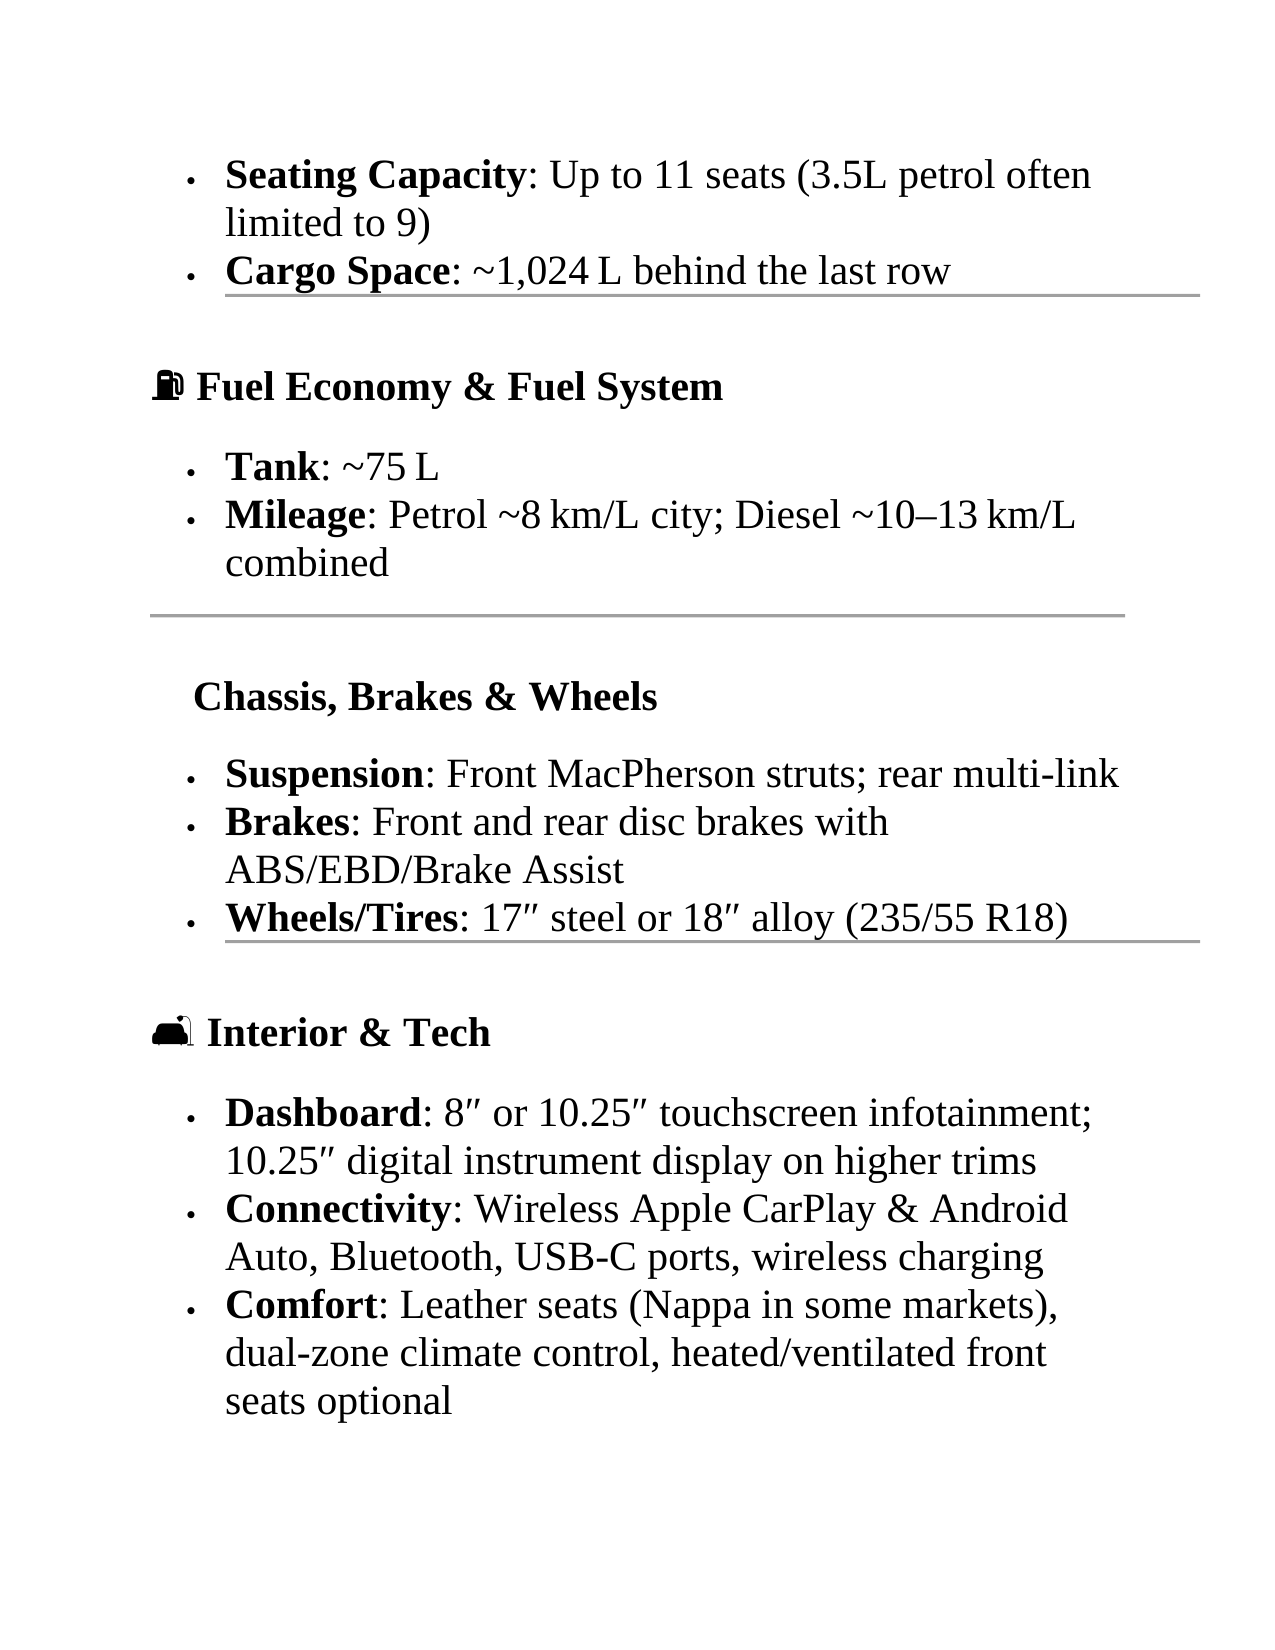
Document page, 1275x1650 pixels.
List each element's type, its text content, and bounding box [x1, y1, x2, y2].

list Comfort: Leather seats (Nappa in some markets), dual-zone climate control, heated/ventilated front seats optional [187, 1279, 1125, 1423]
list Tank: ~75 L [187, 441, 1125, 489]
text ⛽ Fuel Economy & Fuel System [150, 355, 1125, 412]
list Mileage: Petrol ~8 km/L city; Diesel ~10–13 km/L combined [187, 489, 1125, 585]
list Seating Capacity: Up to 11 seats (3.5L petrol often limited to 9) [187, 150, 1125, 246]
text 🛋️ Interior & Tech [150, 1002, 1125, 1058]
list Suspension: Front MacPherson struts; rear multi-link [187, 748, 1125, 796]
list Brakes: Front and rear disc brakes with ABS/EBD/Brake Assist [187, 796, 1125, 892]
list Wheels/Tires: 17″ steel or 18″ alloy (235/55 R18) [187, 892, 1125, 972]
list Connectivity: Wireless Apple CarPlay & Android Auto, Bluetooth, USB-C ports, wireless charging [187, 1183, 1125, 1279]
list Cargo Space: ~1,024 L behind the last row [187, 246, 1125, 326]
list Dashboard: 8″ or 10.25″ touchscreen infotainment; 10.25″ digital instrument display on higher trims [187, 1088, 1125, 1183]
text 🛞 Chassis, Brakes & Wheels [150, 671, 1125, 719]
